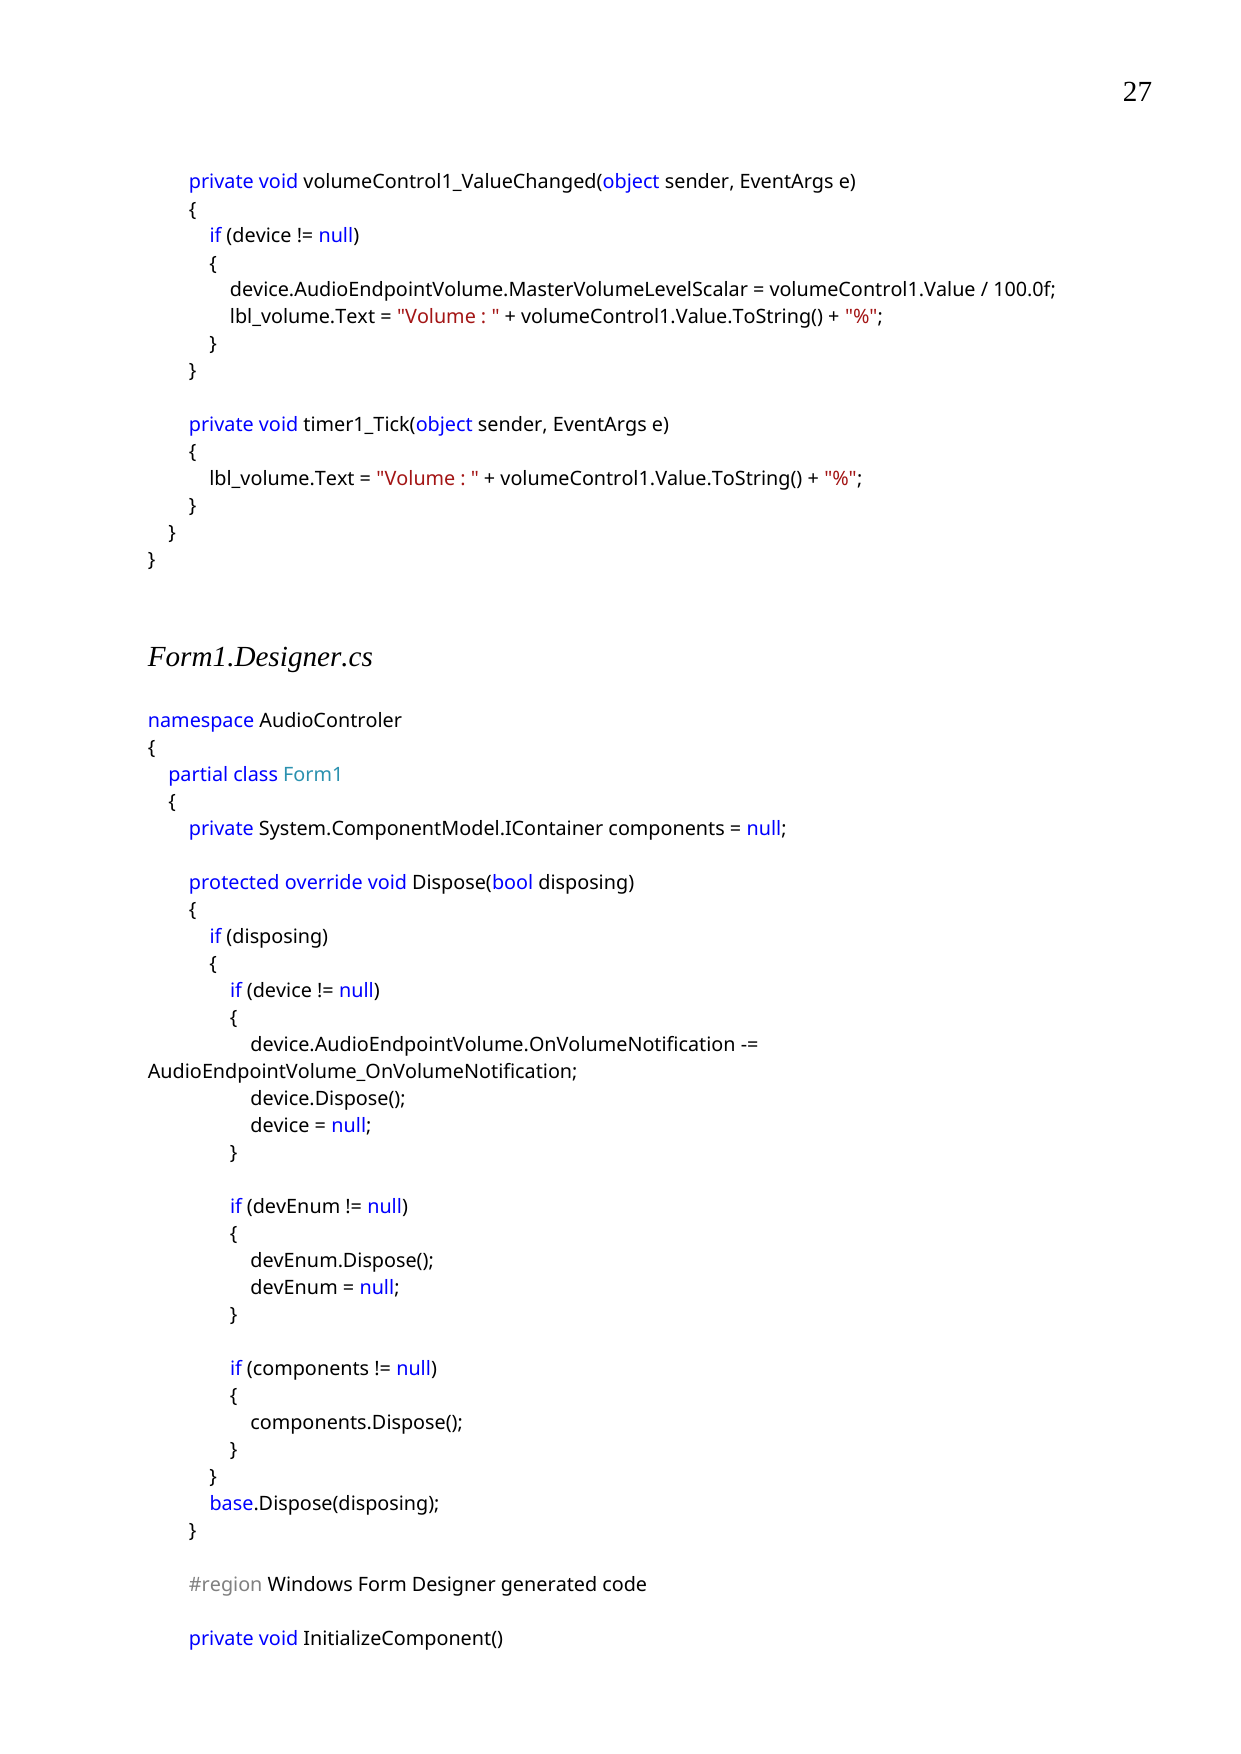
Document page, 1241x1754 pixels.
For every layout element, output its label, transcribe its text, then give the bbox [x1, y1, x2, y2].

text base.Dispose(disposing); [148, 1489, 1152, 1516]
text if (components != null) [148, 1354, 1152, 1381]
text } [148, 1516, 1152, 1543]
text lbl_volume.Text = "Volume : " + volumeControl1.Value.ToString() + "%"; [148, 464, 1152, 492]
text } [148, 1300, 1152, 1327]
text } [148, 518, 1152, 546]
text #region Windows Form Designer generated code [148, 1570, 1152, 1597]
text { [148, 788, 1152, 814]
text private void timer1_Tick(object sender, EventArgs e) [148, 411, 1152, 438]
text devEnum.Dispose(); [148, 1246, 1152, 1273]
text { [148, 734, 1152, 761]
text device.Dispose(); [148, 1084, 1152, 1111]
text if (device != null) [148, 976, 1152, 1003]
text { [148, 1381, 1152, 1408]
text { [148, 438, 1152, 464]
text { [148, 1219, 1152, 1246]
text partial class Form1 [148, 761, 1152, 788]
text Form1.Designer.cs [148, 639, 1152, 707]
text } [148, 1462, 1152, 1489]
text } [148, 492, 1152, 518]
text { [148, 249, 1152, 276]
text { [148, 1003, 1152, 1030]
text devEnum = null; [148, 1273, 1152, 1300]
text } [148, 1138, 1152, 1165]
text } [148, 1435, 1152, 1462]
text private void InitializeComponent() [148, 1624, 1152, 1651]
text device.AudioEndpointVolume.MasterVolumeLevelScalar = volumeControl1.Value / 100.0f; [148, 276, 1152, 303]
text } [148, 546, 1152, 572]
text { [148, 896, 1152, 922]
text { [148, 195, 1152, 222]
text namespace AudioControler [148, 707, 1152, 734]
text if (devEnum != null) [148, 1192, 1152, 1219]
text device.AudioEndpointVolume.OnVolumeNotification -= AudioEndpointVolume_OnVolumeNotification; [148, 1030, 1152, 1084]
text { [148, 949, 1152, 976]
text private void volumeControl1_ValueChanged(object sender, EventArgs e) [148, 168, 1152, 195]
text if (disposing) [148, 922, 1152, 949]
text device = null; [148, 1111, 1152, 1138]
text } [148, 330, 1152, 357]
text private System.ComponentModel.IContainer components = null; [148, 814, 1152, 842]
text if (device != null) [148, 222, 1152, 249]
text protected override void Dispose(bool disposing) [148, 868, 1152, 896]
text } [148, 357, 1152, 384]
text lbl_volume.Text = "Volume : " + volumeControl1.Value.ToString() + "%"; [148, 303, 1152, 330]
text components.Dispose(); [148, 1408, 1152, 1435]
